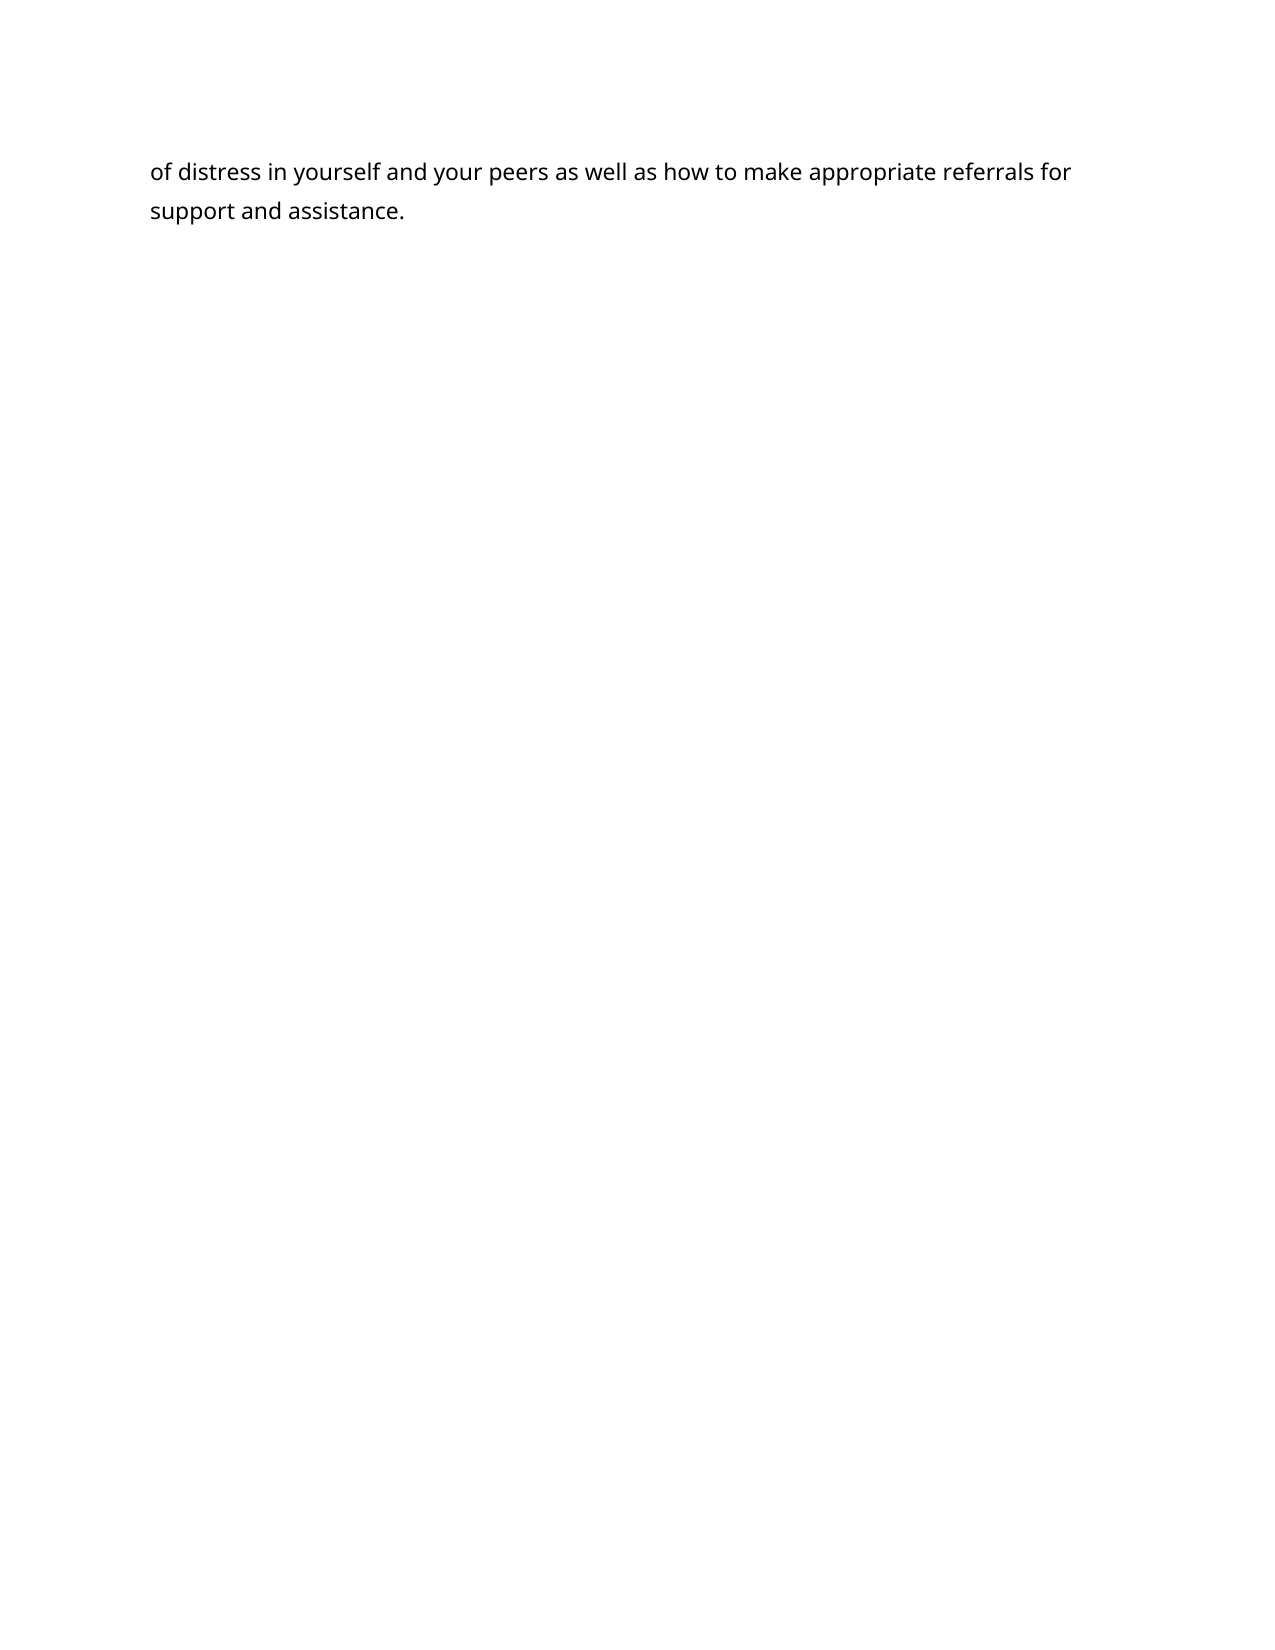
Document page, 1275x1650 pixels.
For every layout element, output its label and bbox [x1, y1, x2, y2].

text [150, 156, 1135, 227]
